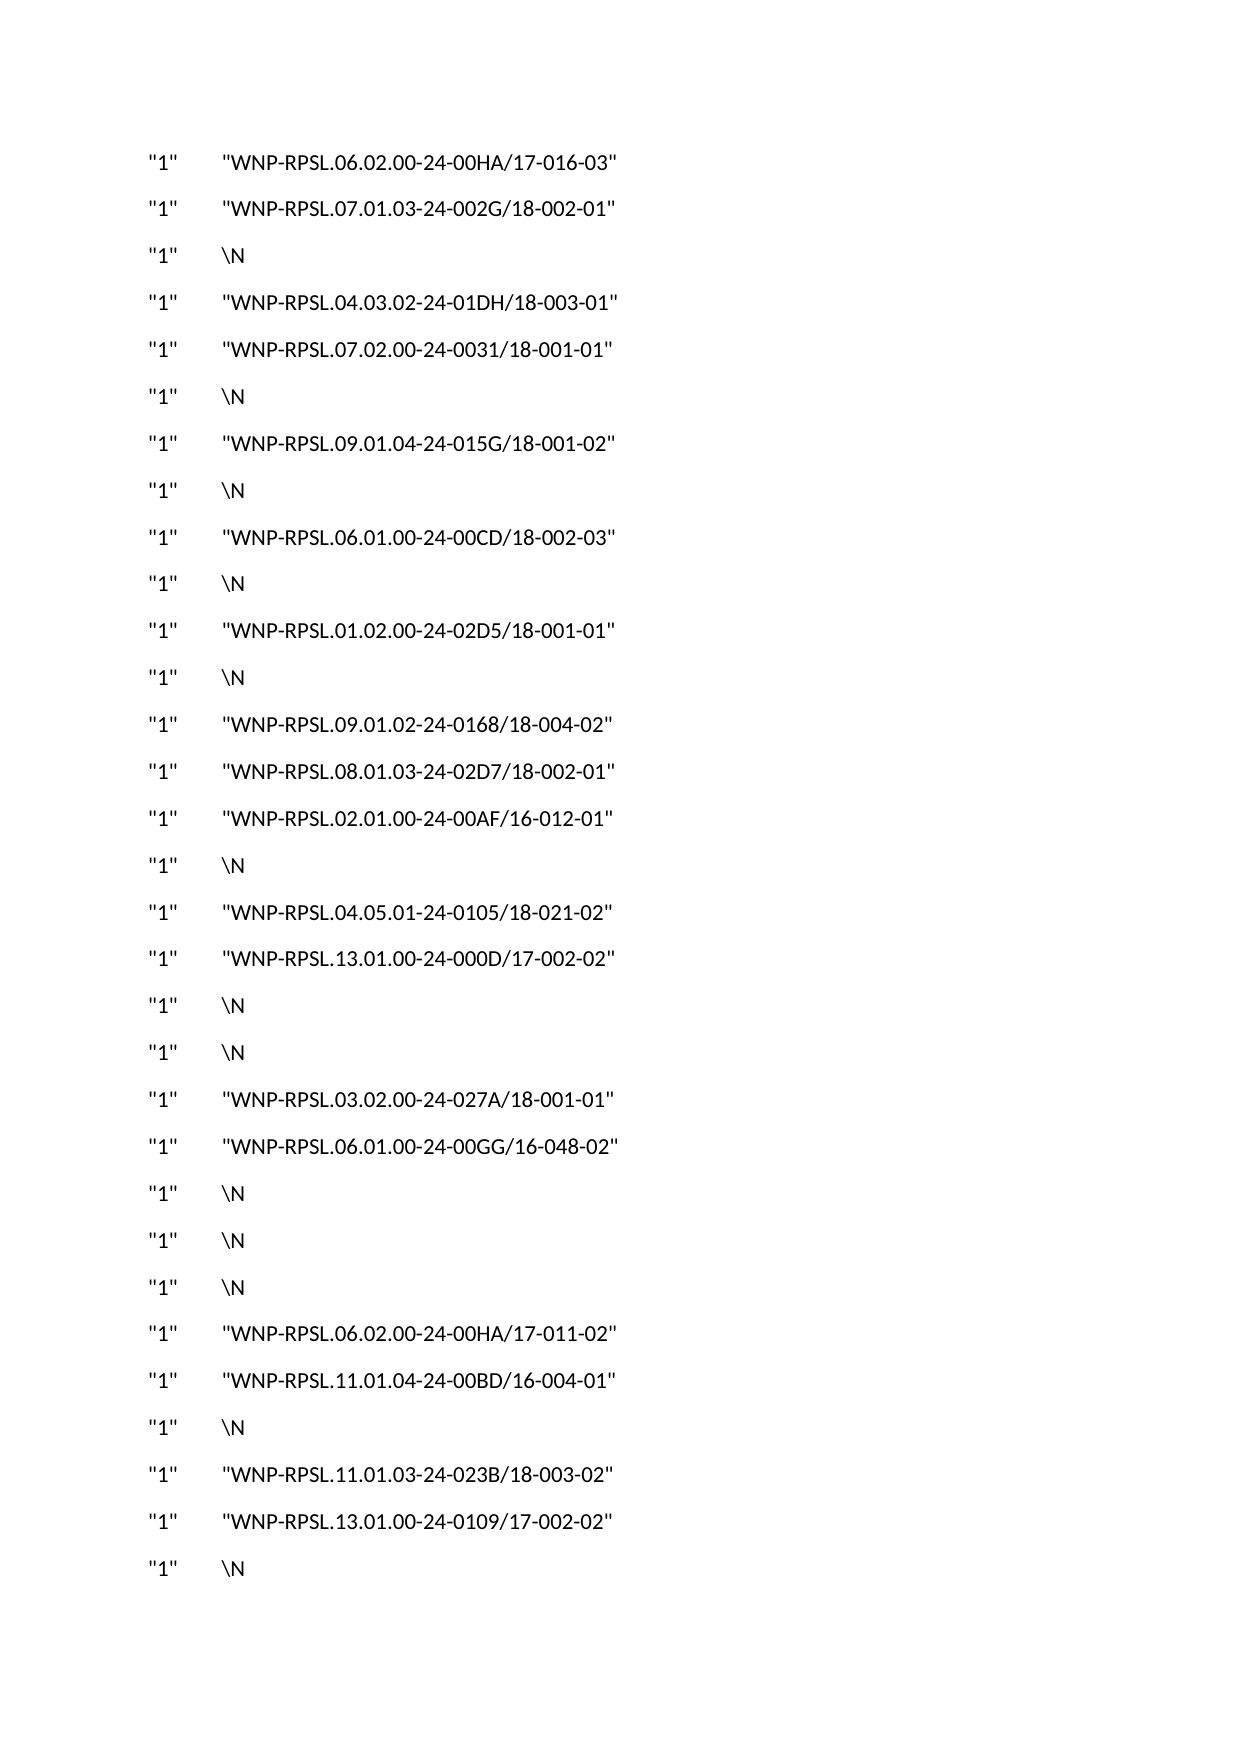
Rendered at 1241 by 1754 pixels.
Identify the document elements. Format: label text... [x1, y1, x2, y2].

text "1" "WNP-RPSL.02.01.00-24-00AF/16-012-01" [148, 804, 1093, 832]
text "1" "WNP-RPSL.06.02.00-24-00HA/17-011-02" [148, 1319, 1093, 1347]
text "1" "WNP-RPSL.09.01.02-24-0168/18-004-02" [148, 710, 1093, 738]
text "1" \N [148, 241, 1093, 269]
text "1" "WNP-RPSL.13.01.00-24-0109/17-002-02" [148, 1507, 1093, 1535]
text "1" "WNP-RPSL.07.01.03-24-002G/18-002-01" [148, 194, 1093, 222]
text "1" \N [148, 1226, 1093, 1254]
text "1" \N [148, 476, 1093, 504]
text "1" \N [148, 851, 1093, 879]
text "1" "WNP-RPSL.13.01.00-24-000D/17-002-02" [148, 944, 1093, 972]
text "1" "WNP-RPSL.04.03.02-24-01DH/18-003-01" [148, 288, 1093, 316]
text "1" \N [148, 1038, 1093, 1066]
text "1" \N [148, 382, 1093, 410]
text "1" "WNP-RPSL.11.01.03-24-023B/18-003-02" [148, 1460, 1093, 1488]
text "1" "WNP-RPSL.09.01.04-24-015G/18-001-02" [148, 429, 1093, 457]
text "1" \N [148, 1179, 1093, 1207]
text "1" \N [148, 1554, 1093, 1582]
text "1" \N [148, 991, 1093, 1019]
text "1" \N [148, 663, 1093, 691]
text "1" "WNP-RPSL.11.01.04-24-00BD/16-004-01" [148, 1366, 1093, 1394]
text "1" \N [148, 569, 1093, 597]
text "1" "WNP-RPSL.03.02.00-24-027A/18-001-01" [148, 1085, 1093, 1113]
text "1" "WNP-RPSL.01.02.00-24-02D5/18-001-01" [148, 616, 1093, 644]
text "1" "WNP-RPSL.06.01.00-24-00GG/16-048-02" [148, 1132, 1093, 1160]
text "1" "WNP-RPSL.04.05.01-24-0105/18-021-02" [148, 898, 1093, 926]
text "1" "WNP-RPSL.06.02.00-24-00HA/17-016-03" [148, 148, 1093, 176]
text "1" "WNP-RPSL.07.02.00-24-0031/18-001-01" [148, 335, 1093, 363]
text "1" "WNP-RPSL.06.01.00-24-00CD/18-002-03" [148, 523, 1093, 551]
text "1" "WNP-RPSL.08.01.03-24-02D7/18-002-01" [148, 757, 1093, 785]
text "1" \N [148, 1273, 1093, 1301]
text "1" \N [148, 1413, 1093, 1441]
